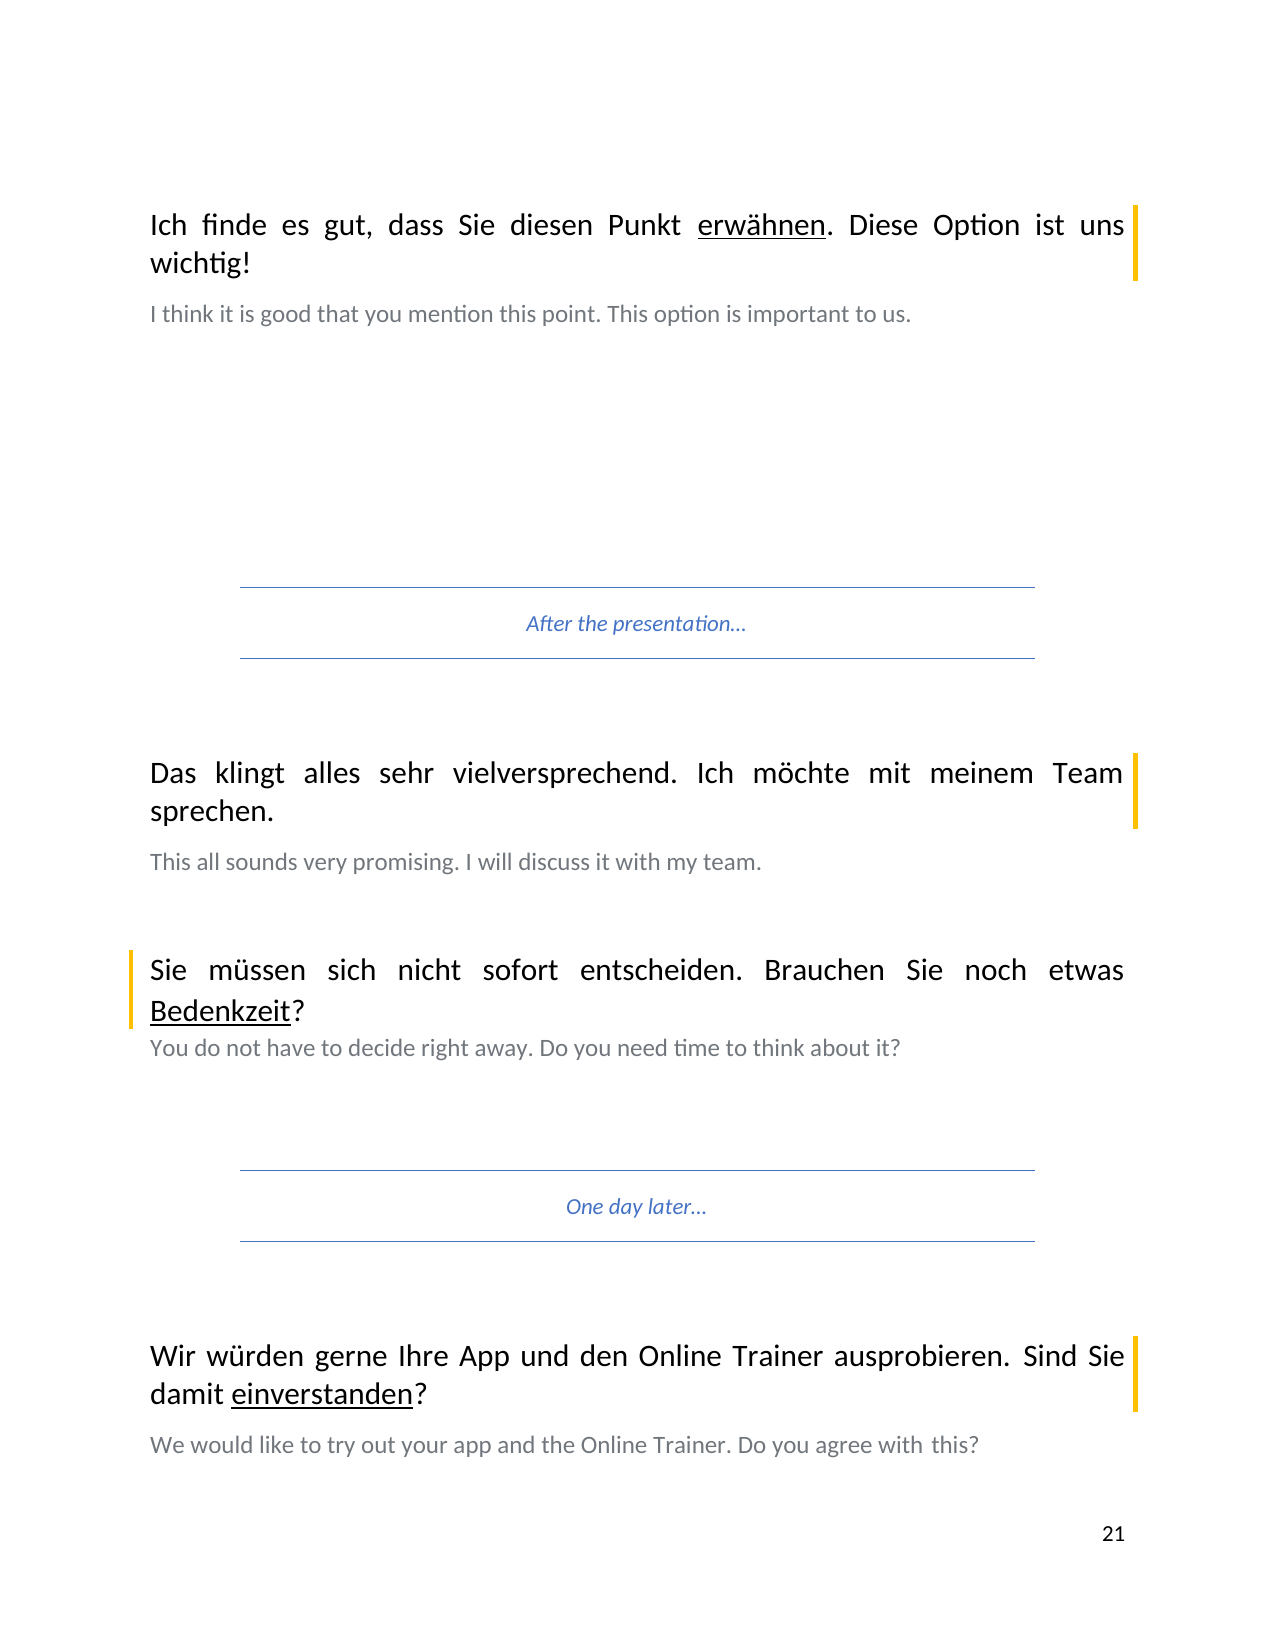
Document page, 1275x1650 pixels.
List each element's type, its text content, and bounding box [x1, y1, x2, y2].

text You do not have to decide right away. Do you need time to think about it? [150, 1032, 1125, 1063]
text This all sounds very promising. I will discuss it with my team. [150, 846, 1125, 877]
text One day later… [240, 1171, 1035, 1241]
text We would like to try out your app and the Online Trainer. Do you agree with this? [150, 1429, 1125, 1459]
text Wir würden gerne Ihre App und den Online Trainer ausprobieren. Sind Sie damit einverstanden? [150, 1336, 1133, 1412]
text Sie müssen sich nicht sofort entscheiden. Brauchen Sie noch etwas Bedenkzeit? [133, 950, 1125, 1029]
text Ich finde es gut, dass Sie diesen Punkt erwähnen. Diese Option ist uns wichtig! [150, 205, 1133, 281]
text Das klingt alles sehr vielversprechend. Ich möchte mit meinem Team sprechen. [150, 753, 1133, 829]
text After the presentation… [240, 588, 1035, 658]
text I think it is good that you mention this point. This option is important to us. [150, 298, 1125, 328]
